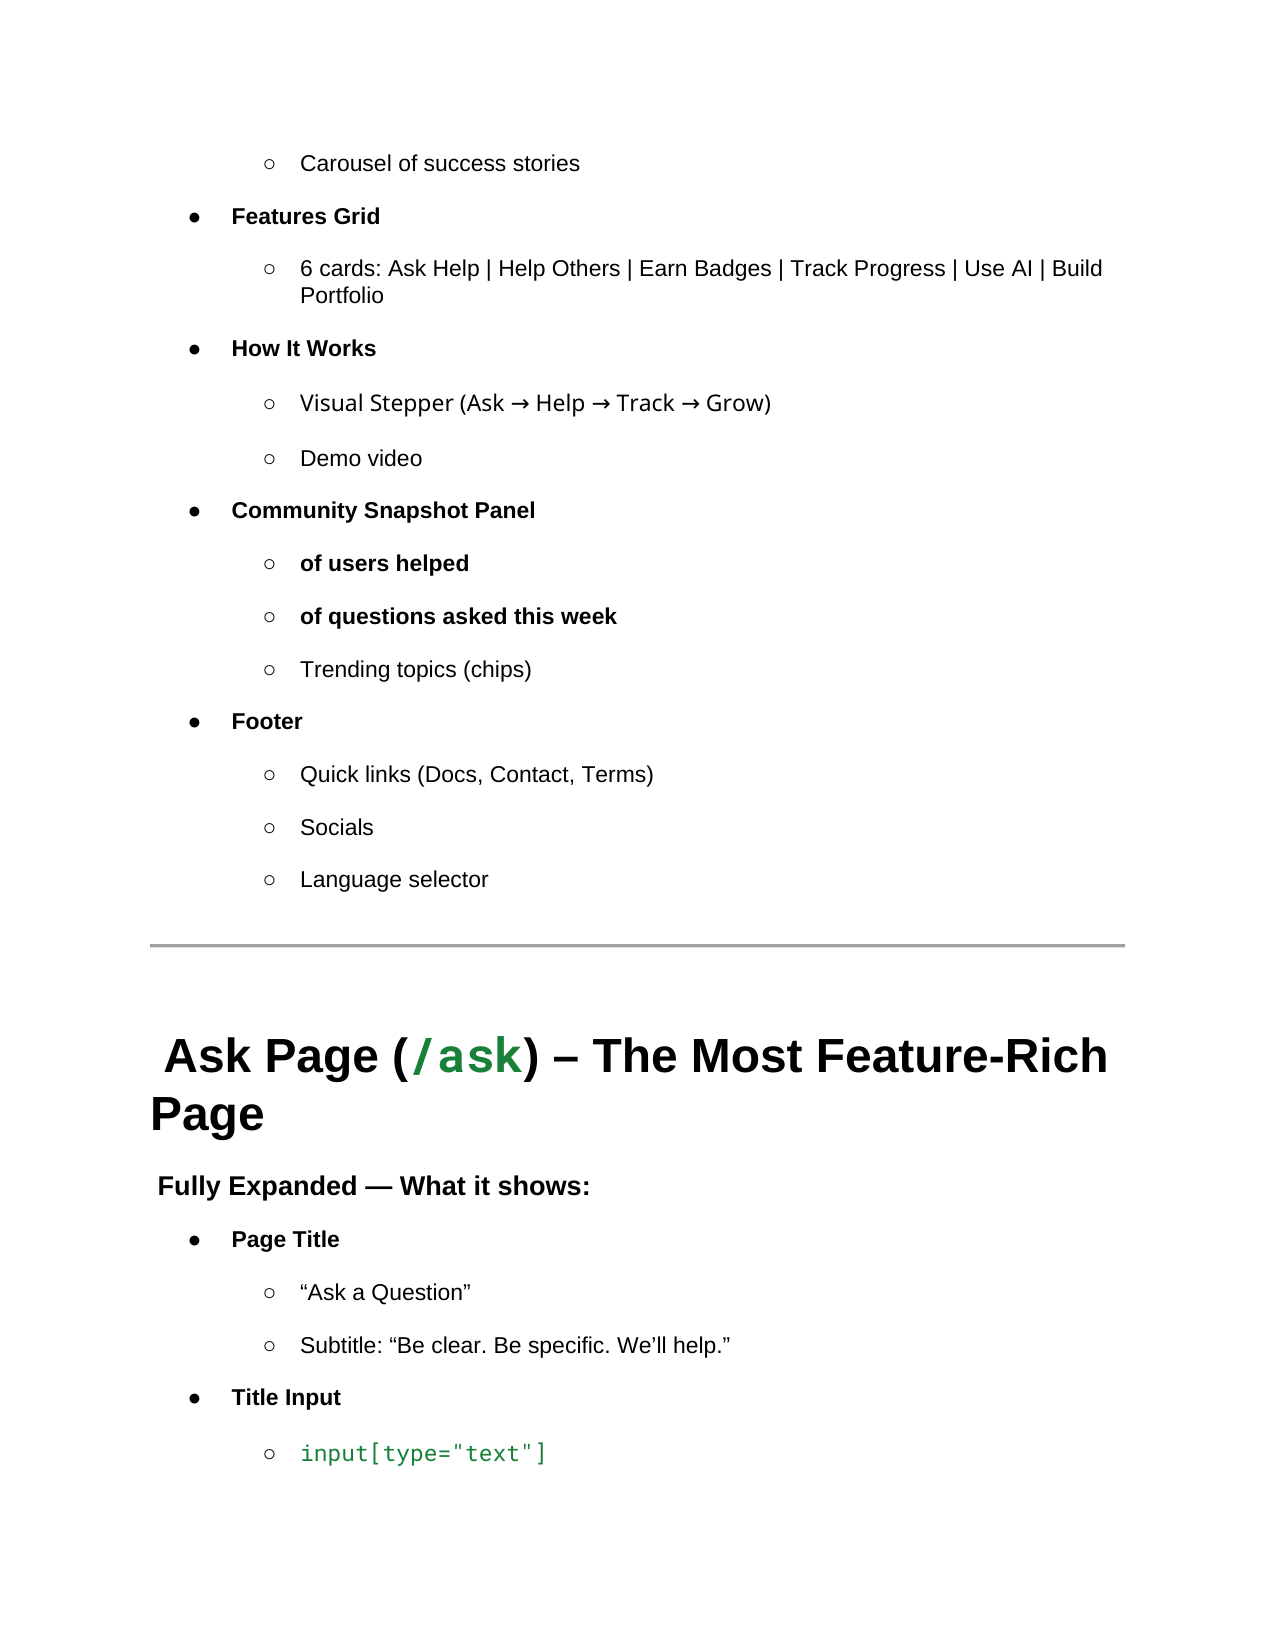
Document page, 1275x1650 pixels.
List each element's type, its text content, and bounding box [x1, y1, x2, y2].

list Subtitle: “Be clear. Be specific. We’ll help.” [262, 1332, 1125, 1384]
list “Ask a Question” [262, 1279, 1125, 1332]
list Quick links (Docs, Contact, Terms) [262, 761, 1125, 814]
subtitle Fully Expanded — What it shows: [150, 1170, 1125, 1201]
list Demo video [262, 445, 1125, 497]
list Community Snapshot Panel [187, 497, 1125, 550]
list How It Works [187, 334, 1125, 387]
list Trending topics (chips) [262, 656, 1125, 708]
subtitle Ask Page (/ask) – The Most Feature-Rich Page [150, 1022, 1125, 1141]
list of questions asked this week [262, 603, 1125, 656]
list Carousel of success stories [262, 150, 1125, 203]
list of users helped [262, 550, 1125, 603]
list input[type="text"] [262, 1437, 1125, 1493]
list Visual Stepper (Ask → Help → Track → Grow) [262, 387, 1125, 445]
list 6 cards: Ask Help | Help Others | Earn Badges | Track Progress | Use AI | Build Portfolio [262, 255, 1125, 334]
list Socials [262, 814, 1125, 866]
list Language selector [262, 866, 1125, 919]
list Features Grid [187, 203, 1125, 255]
list Title Input [187, 1384, 1125, 1437]
list Footer [187, 708, 1125, 761]
list Page Title [187, 1226, 1125, 1279]
